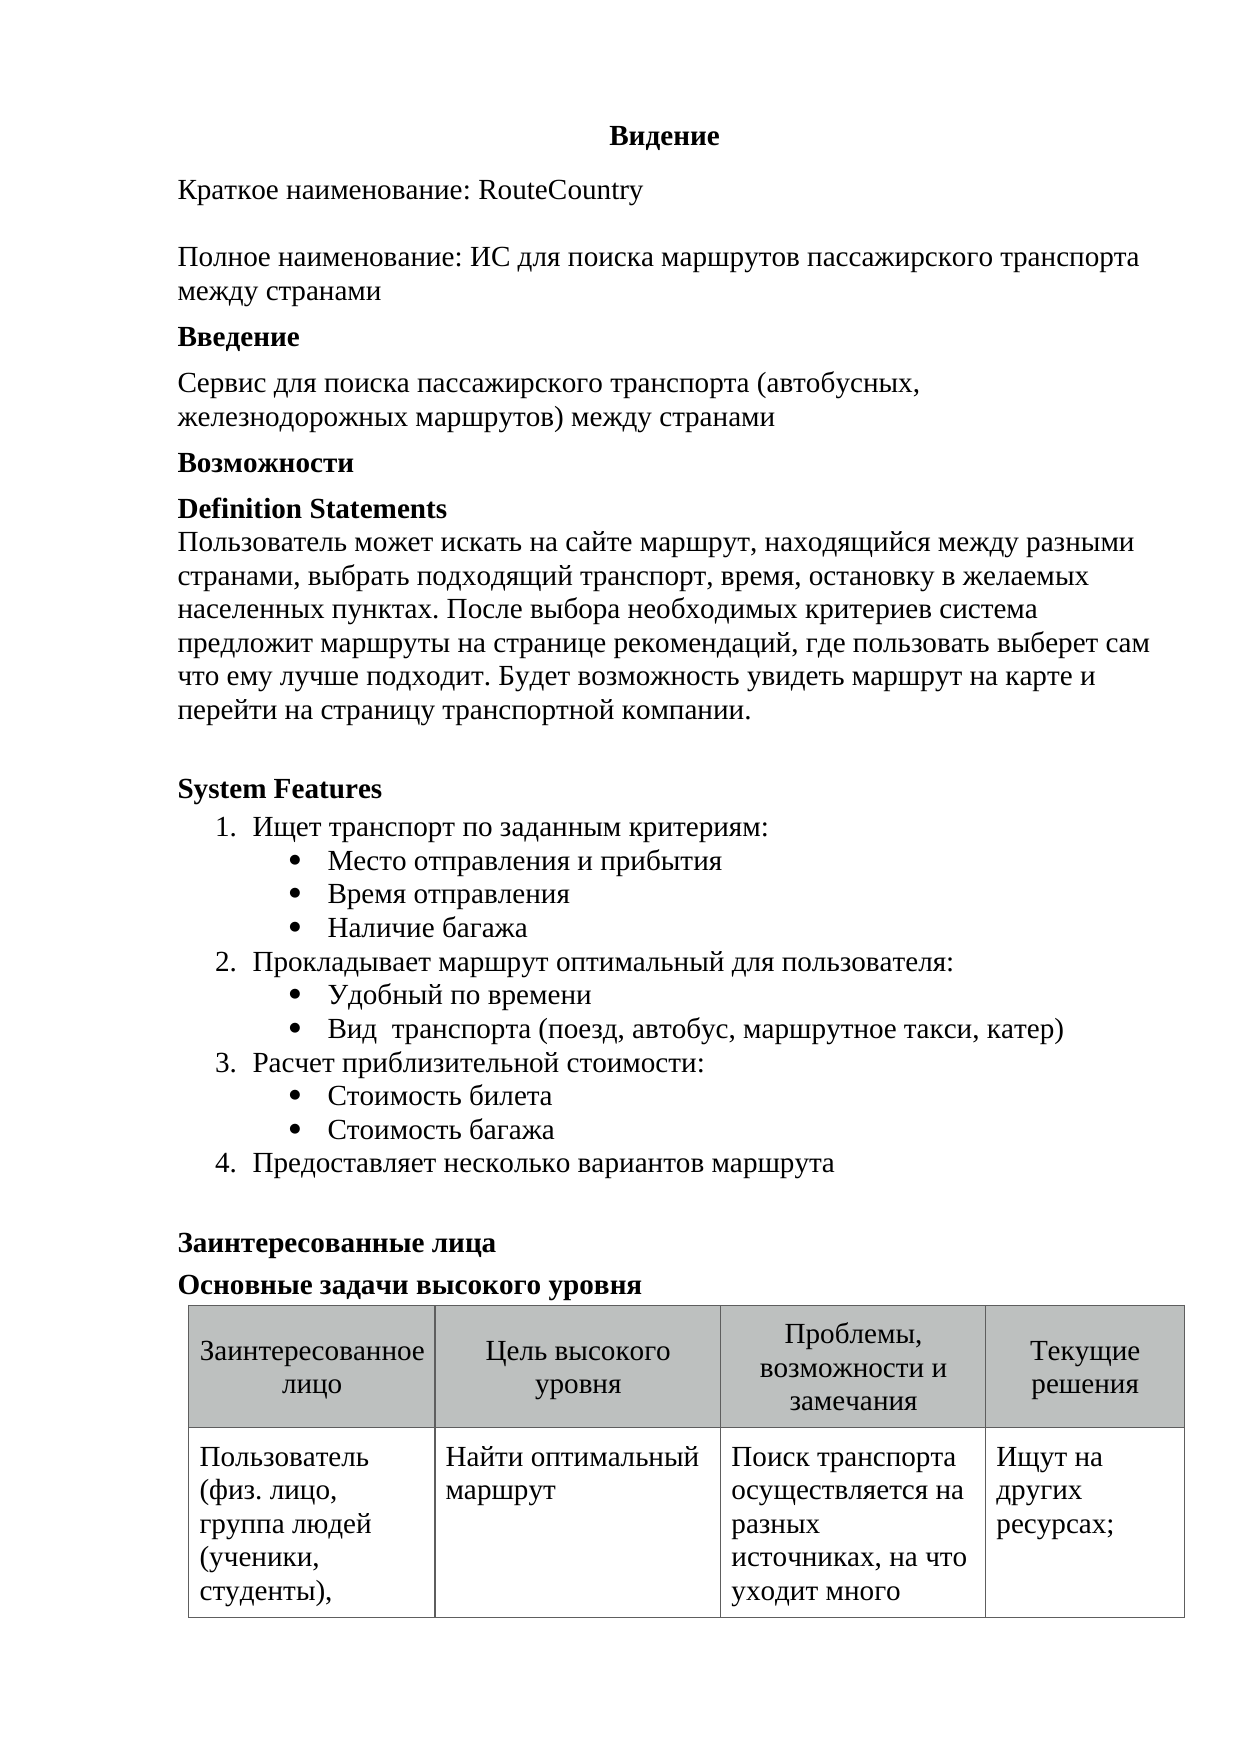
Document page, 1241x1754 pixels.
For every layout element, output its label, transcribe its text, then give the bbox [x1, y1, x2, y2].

list Место отправления и прибытия [290, 843, 1152, 877]
text Definition Statements [177, 491, 1152, 524]
text Краткое наименование: RouteCountry [177, 172, 1152, 206]
text Пользователь может искать на сайте маршрут, находящийся между разными странами, выбрать подходящий транспорт, время, остановку в желаемых населенных пунктах. После выбора необходимых критериев система предложит маршруты на странице рекомендаций, где пользовать выберет сам что ему лучше подходит. Будет возможность увидеть маршрут на карте и перейти на страницу транспортной компании. [177, 524, 1152, 726]
table_header Заинтересованное лицо [189, 1306, 434, 1427]
list Время отправления [290, 877, 1152, 910]
subtitle System Features [177, 772, 1152, 805]
table_cell Ищут на других ресурсах; Маршруты и время просчитываются вручную самостоятельно [986, 1428, 1184, 1617]
list Вид транспорта (поезд, автобус, маршрутное такси, катер) [290, 1011, 1152, 1045]
list Наличие багажа [290, 910, 1152, 944]
table_header Текущие решения [986, 1306, 1184, 1427]
list Ищет транспорт по заданным критериям: [215, 809, 1152, 843]
list Стоимость багажа [290, 1112, 1152, 1146]
list Прокладывает маршрут оптимальный для пользователя: [215, 944, 1152, 977]
table_cell Пользователь (физ. лицо, группа людей (ученики, студенты), командировка сотрудников) [189, 1428, 434, 1617]
subtitle Введение [177, 319, 1152, 353]
subtitle Основные задачи высокого уровня [177, 1267, 1152, 1301]
table_header Цель высокого уровня [436, 1306, 720, 1427]
list Предоставляет несколько вариантов маршрута [215, 1146, 1152, 1179]
subtitle Возможности [177, 445, 1152, 478]
text Cервис для поиска пассажирского транспорта (автобусных, железнодорожных маршрутов) между странами [775, 365, 1152, 432]
table_cell Найти оптимальный маршрут [436, 1428, 720, 1617]
subtitle Заинтересованные лица [177, 1225, 1152, 1259]
title Видение [177, 118, 1152, 152]
list Стоимость билета [290, 1078, 1152, 1112]
list Расчет приблизительной стоимости: [215, 1045, 1152, 1078]
list Удобный по времени [290, 977, 1152, 1011]
text Полное наименование: ИС для поиска маршрутов пассажирского транспорта между странами [177, 239, 1152, 307]
table_header Проблемы, возможности и замечания [721, 1306, 985, 1427]
